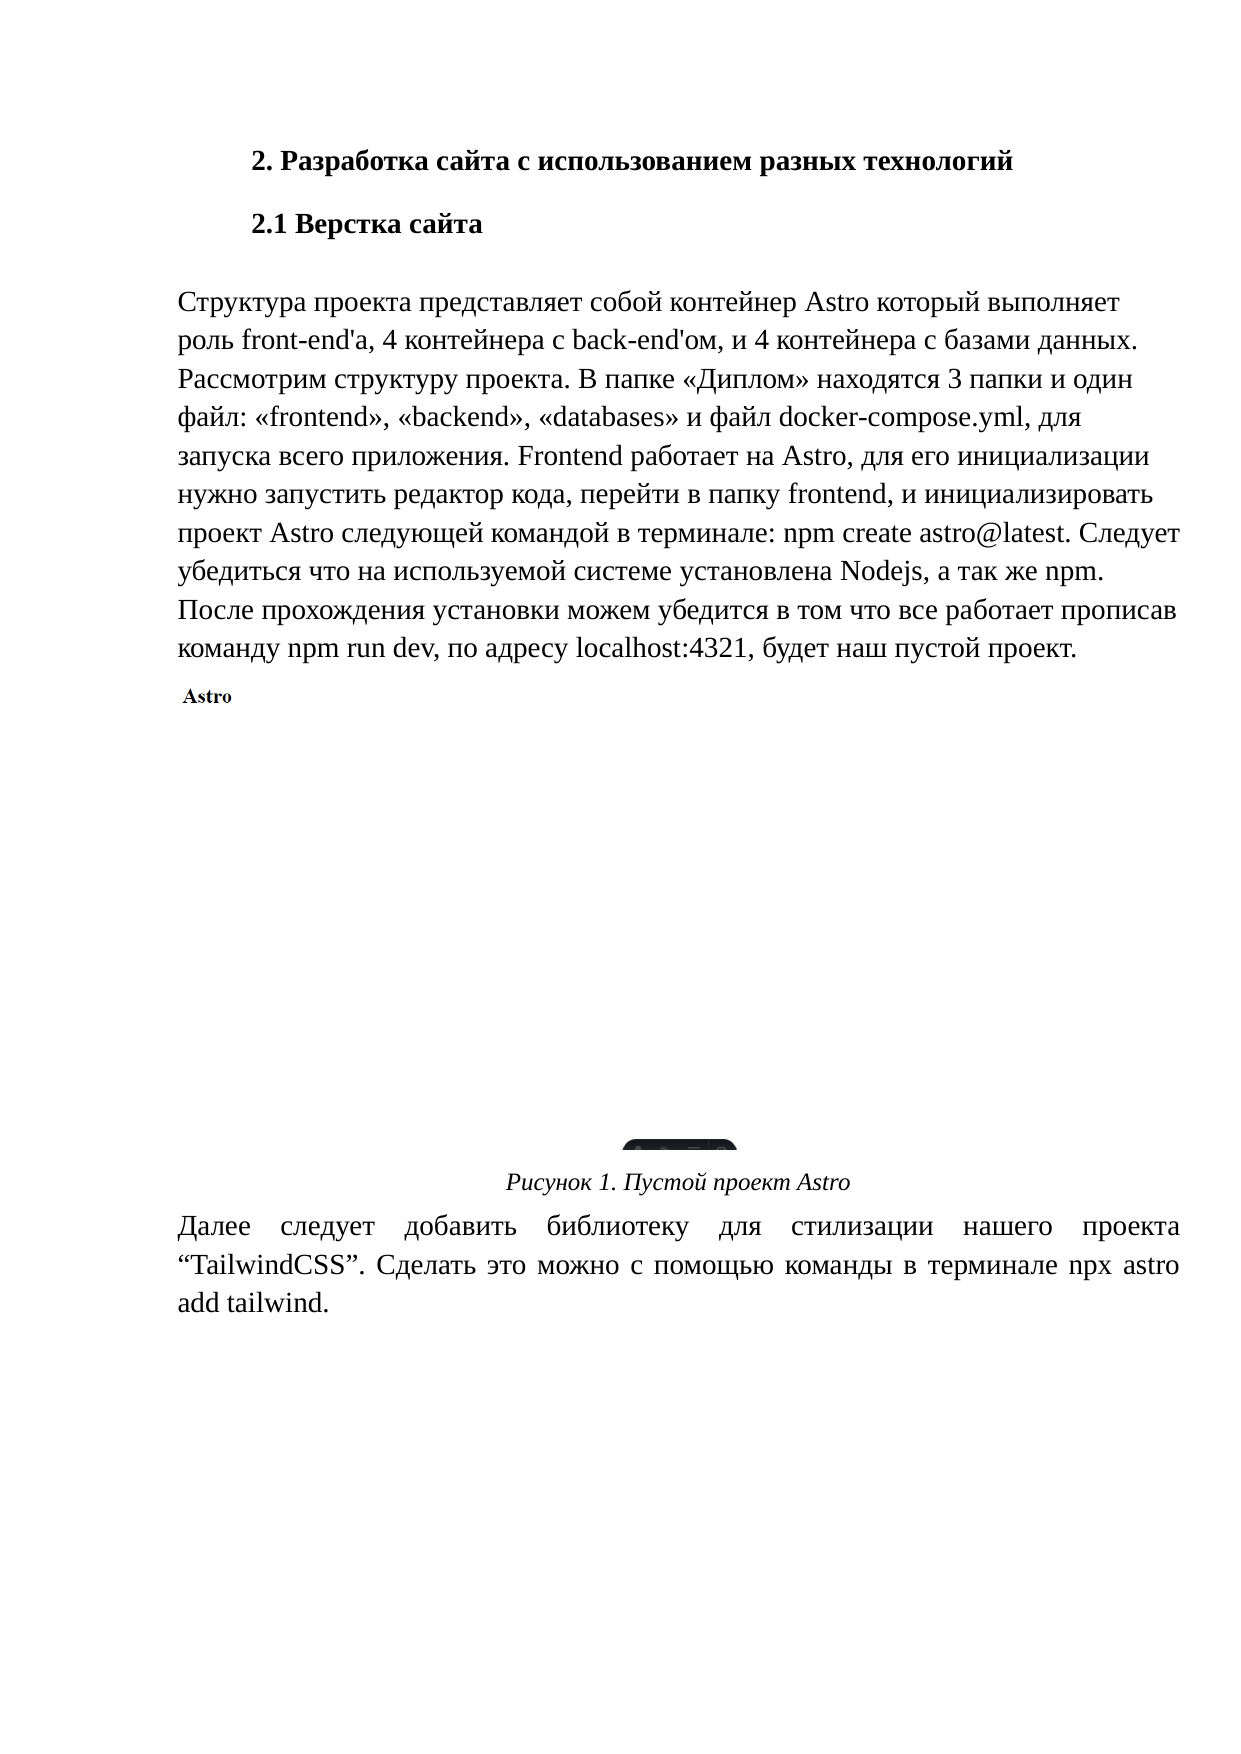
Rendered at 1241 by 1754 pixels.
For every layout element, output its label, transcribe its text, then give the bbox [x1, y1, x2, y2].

text Рисунок 1. Пустой проект Astro [177, 1167, 1181, 1196]
text Структура проекта представляет собой контейнер Astro который выполняет роль front-end'a, 4 контейнера с back-end'ом, и 4 контейнера с базами данных. [177, 284, 1181, 356]
picture [177, 669, 1182, 1150]
text Рассмотрим структуру проекта. В папке «Диплом» находятся 3 папки и один файл: «frontend», «backend», «databases» и файл docker-compose.yml, для запуска всего приложения. Frontend работает на Astro, для его инициализации нужно запустить редактор кода, перейти в папку frontend, и инициализировать проект Astro следующей командой в терминале: npm create astro@latest. Следует убедиться что на используемой системе установлена Nodejs, а так же npm. После прохождения установки можем убедится в том что все работает прописав команду npm run dev, по адресу localhost:4321, будет наш пустой проект. [177, 361, 1181, 669]
text Далее следует добавить библиотеку для стилизации нашего проекта “TailwindCSS”. Сделать это можно с помощью команды в терминале npx astro add tailwind. [177, 1208, 1181, 1319]
subtitle 2. Разработка сайта с использованием разных технологий [177, 143, 1181, 177]
subtitle 2.1 Верстка сайта [251, 207, 1181, 240]
